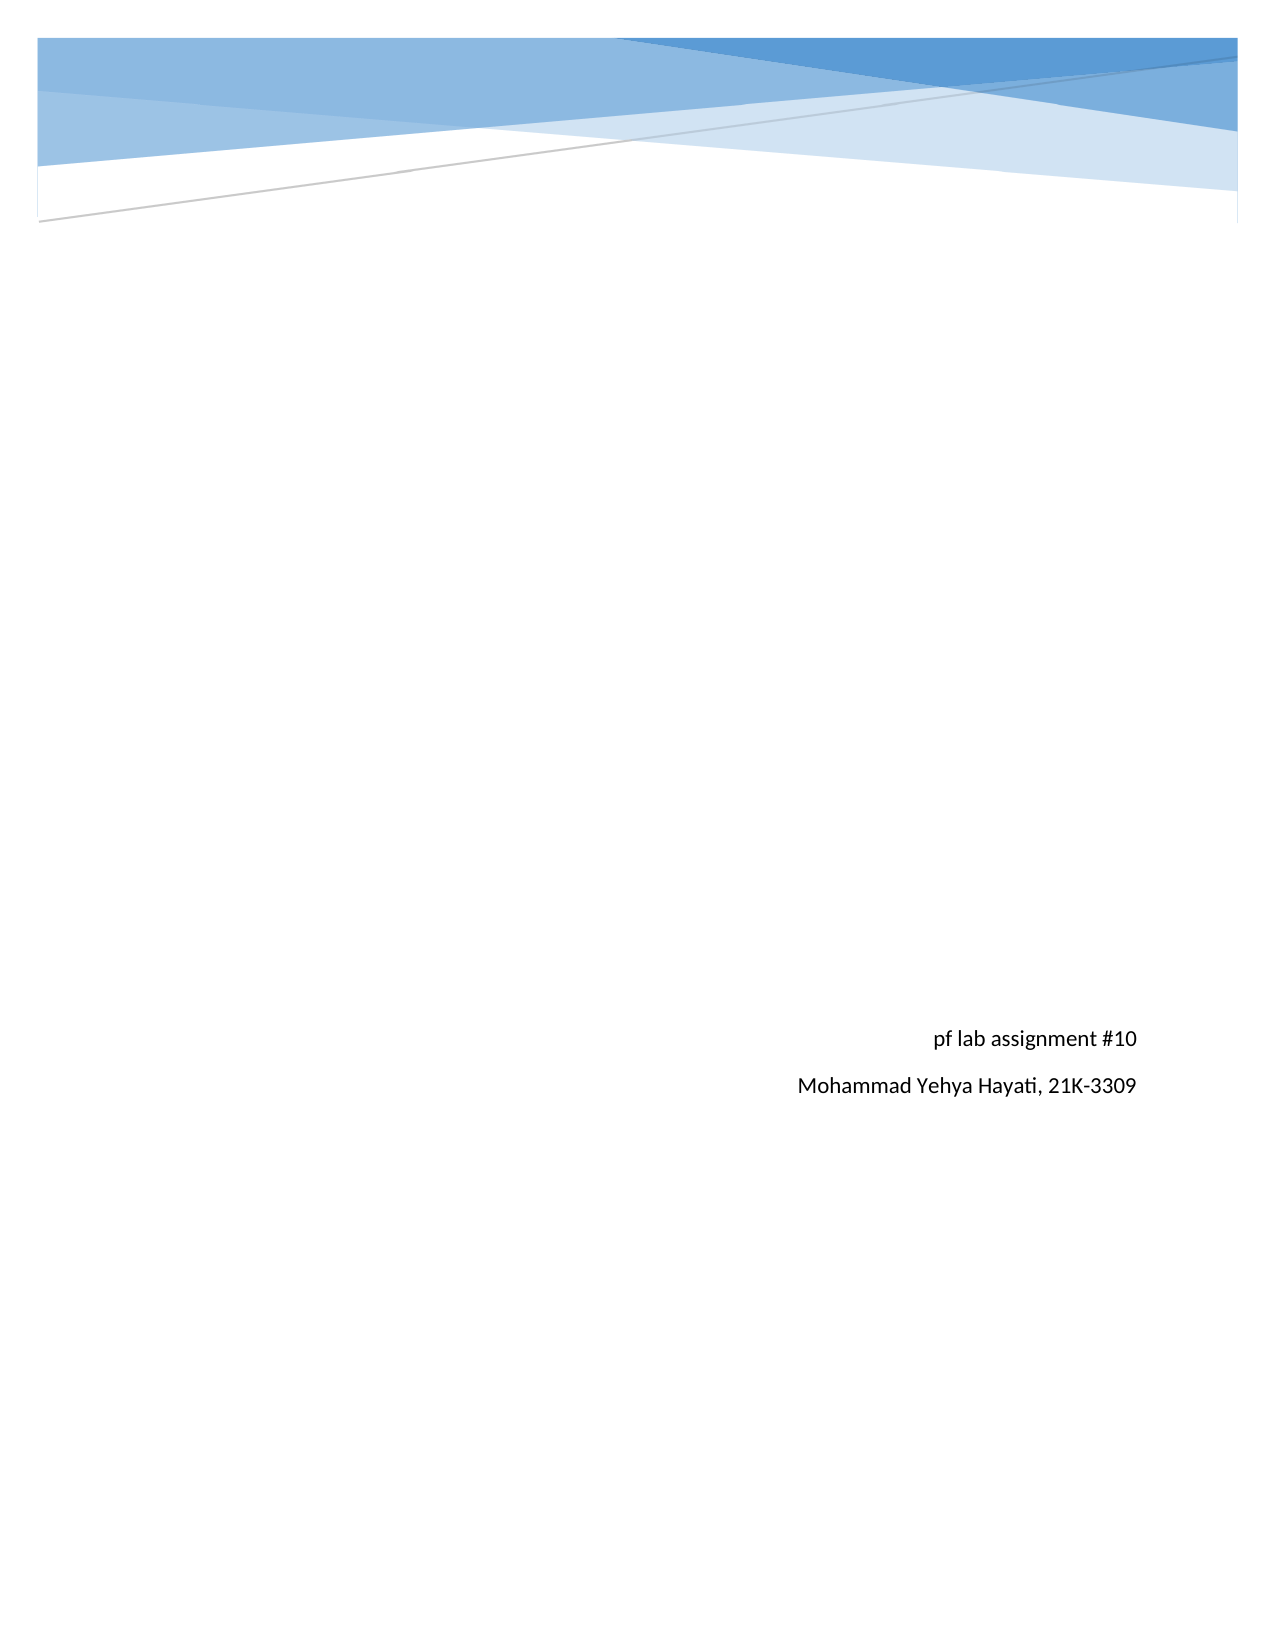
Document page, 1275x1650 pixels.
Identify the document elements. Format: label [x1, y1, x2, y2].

picture [37, 37, 1238, 238]
